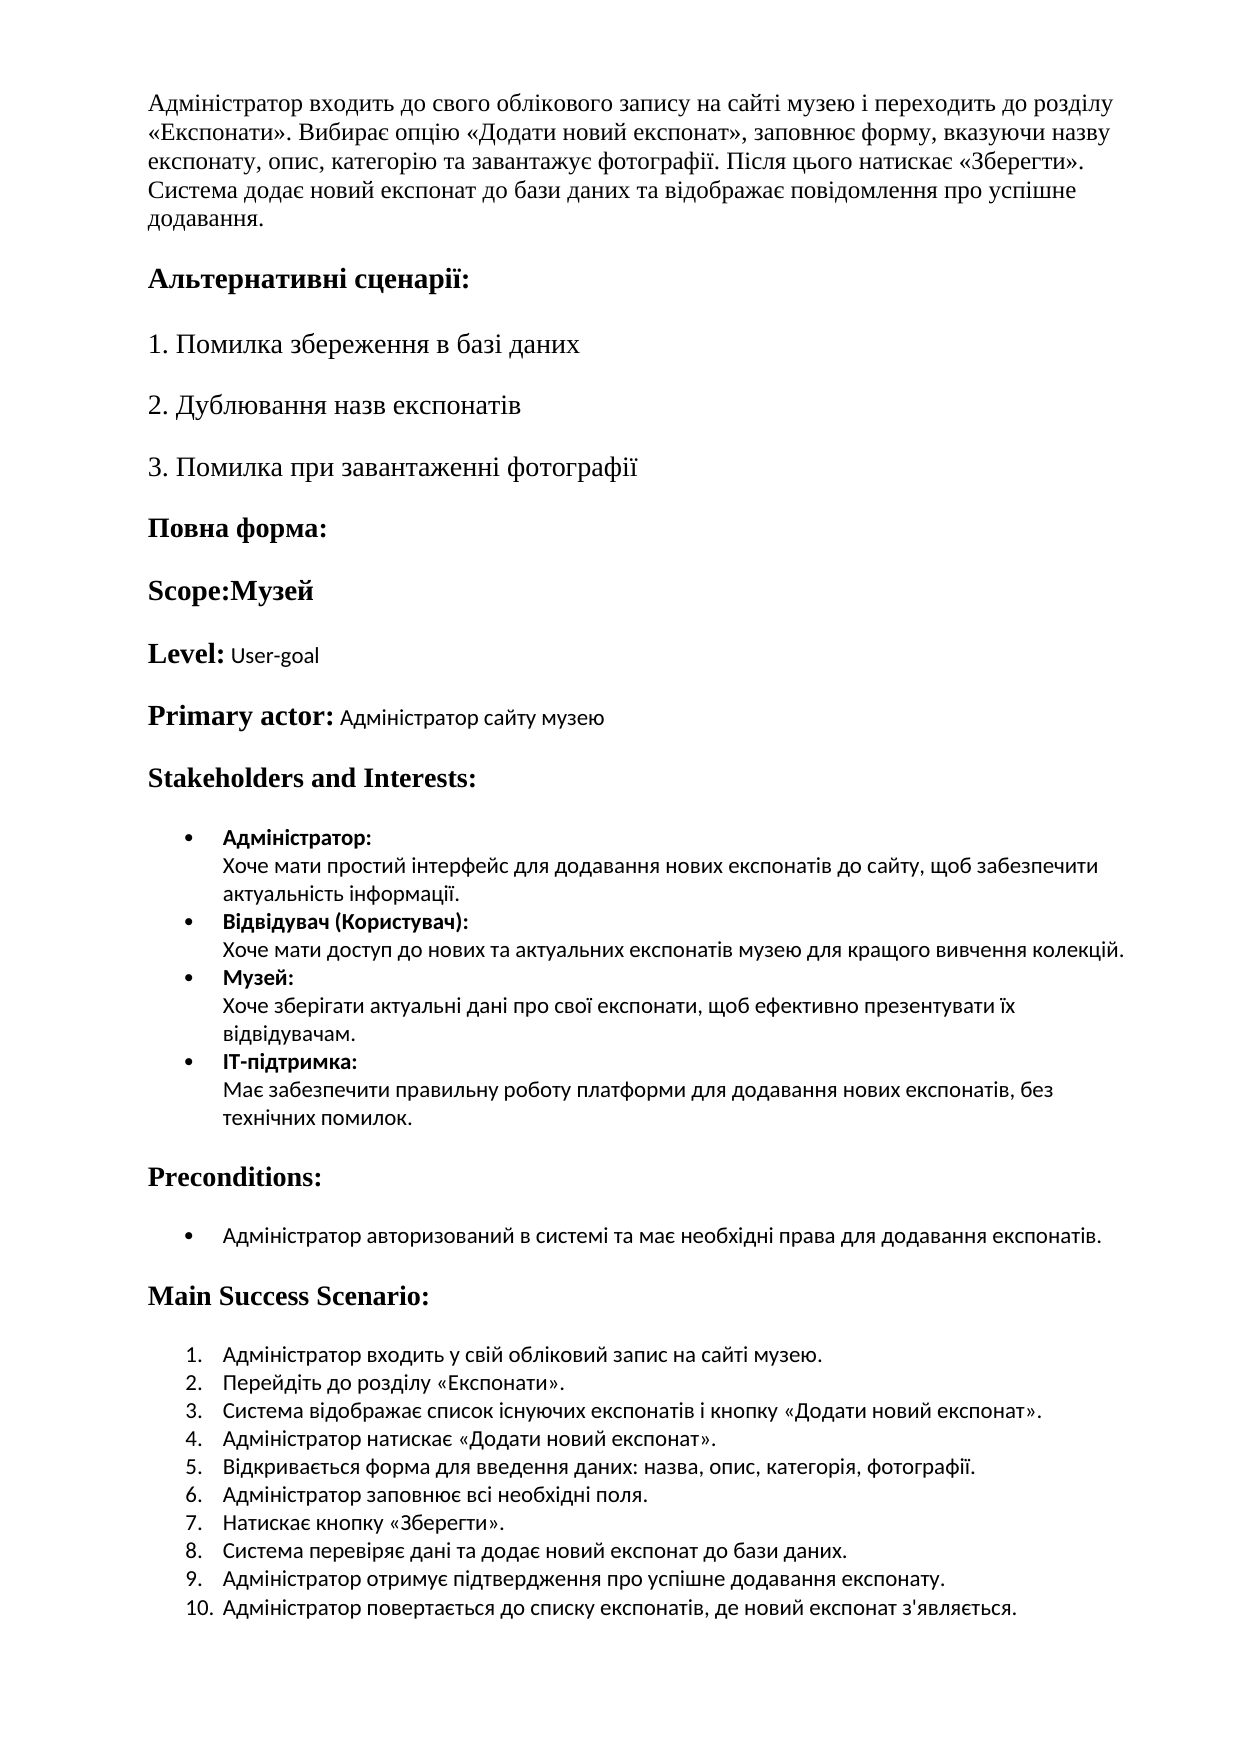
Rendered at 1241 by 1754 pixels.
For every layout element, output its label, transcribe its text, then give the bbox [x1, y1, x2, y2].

list Відвідувач (Користувач): Хоче мати доступ до нових та актуальних експонатів музею для кращого вивчення колекцій. [185, 907, 1152, 963]
list Система перевіряє дані та додає новий експонат до бази даних. [185, 1537, 1152, 1564]
text Primary actor: Адміністратор сайту музею [148, 698, 1152, 732]
text 3. Помилка при завантаженні фотографії [148, 450, 1152, 482]
text 2. Дублювання назв експонатів [148, 388, 1152, 421]
subtitle Main Success Scenario: [148, 1279, 1152, 1311]
text Scope:Музей [148, 573, 1152, 607]
list Адміністратор авторизований в системі та має необхідні права для додавання експонатів. [185, 1222, 1152, 1250]
list Відкривається форма для введення даних: назва, опис, категорія, фотографії. [185, 1452, 1152, 1481]
list Адміністратор входить у свій обліковий запис на сайті музею. [185, 1340, 1152, 1368]
text Level: User-goal [148, 636, 1152, 669]
list Адміністратор: Хоче мати простий інтерфейс для додавання нових експонатів до сайту, щоб забезпечити актуальність інформації. [185, 823, 1152, 907]
text 1. Помилка збереження в базі даних [148, 327, 1152, 359]
list Перейдіть до розділу «Експонати». [185, 1368, 1152, 1396]
text Повна форма: [148, 511, 1152, 544]
text Адміністратор входить до свого облікового запису на сайті музею і переходить до розділу «Експонати». Вибирає опцію «Додати новий експонат», заповнює форму, вказуючи назву експонату, опис, категорію та завантажує фотографії. Після цього натискає «Зберегти». Система додає новий експонат до бази даних та відображає повідомлення про успішне додавання. [148, 88, 1152, 232]
list Адміністратор повертається до списку експонатів, де новий експонат з'являється. [185, 1593, 1152, 1621]
list Натискає кнопку «Зберегти». [185, 1508, 1152, 1537]
list Адміністратор натискає «Додати новий експонат». [185, 1424, 1152, 1452]
subtitle Stakeholders and Interests: [148, 761, 1152, 793]
subtitle Preconditions: [148, 1160, 1152, 1192]
text Альтернативні сценарії: [148, 261, 1196, 295]
list Адміністратор заповнює всі необхідні поля. [185, 1481, 1152, 1508]
list ІТ-підтримка: Має забезпечити правильну роботу платформи для додавання нових експонатів, без технічних помилок. [185, 1047, 1152, 1131]
list Адміністратор отримує підтвердження про успішне додавання експонату. [185, 1564, 1152, 1593]
list Система відображає список існуючих експонатів і кнопку «Додати новий експонат». [185, 1396, 1152, 1424]
list Музей: Хоче зберігати актуальні дані про свої експонати, щоб ефективно презентувати їх відвідувачам. [185, 963, 1152, 1047]
